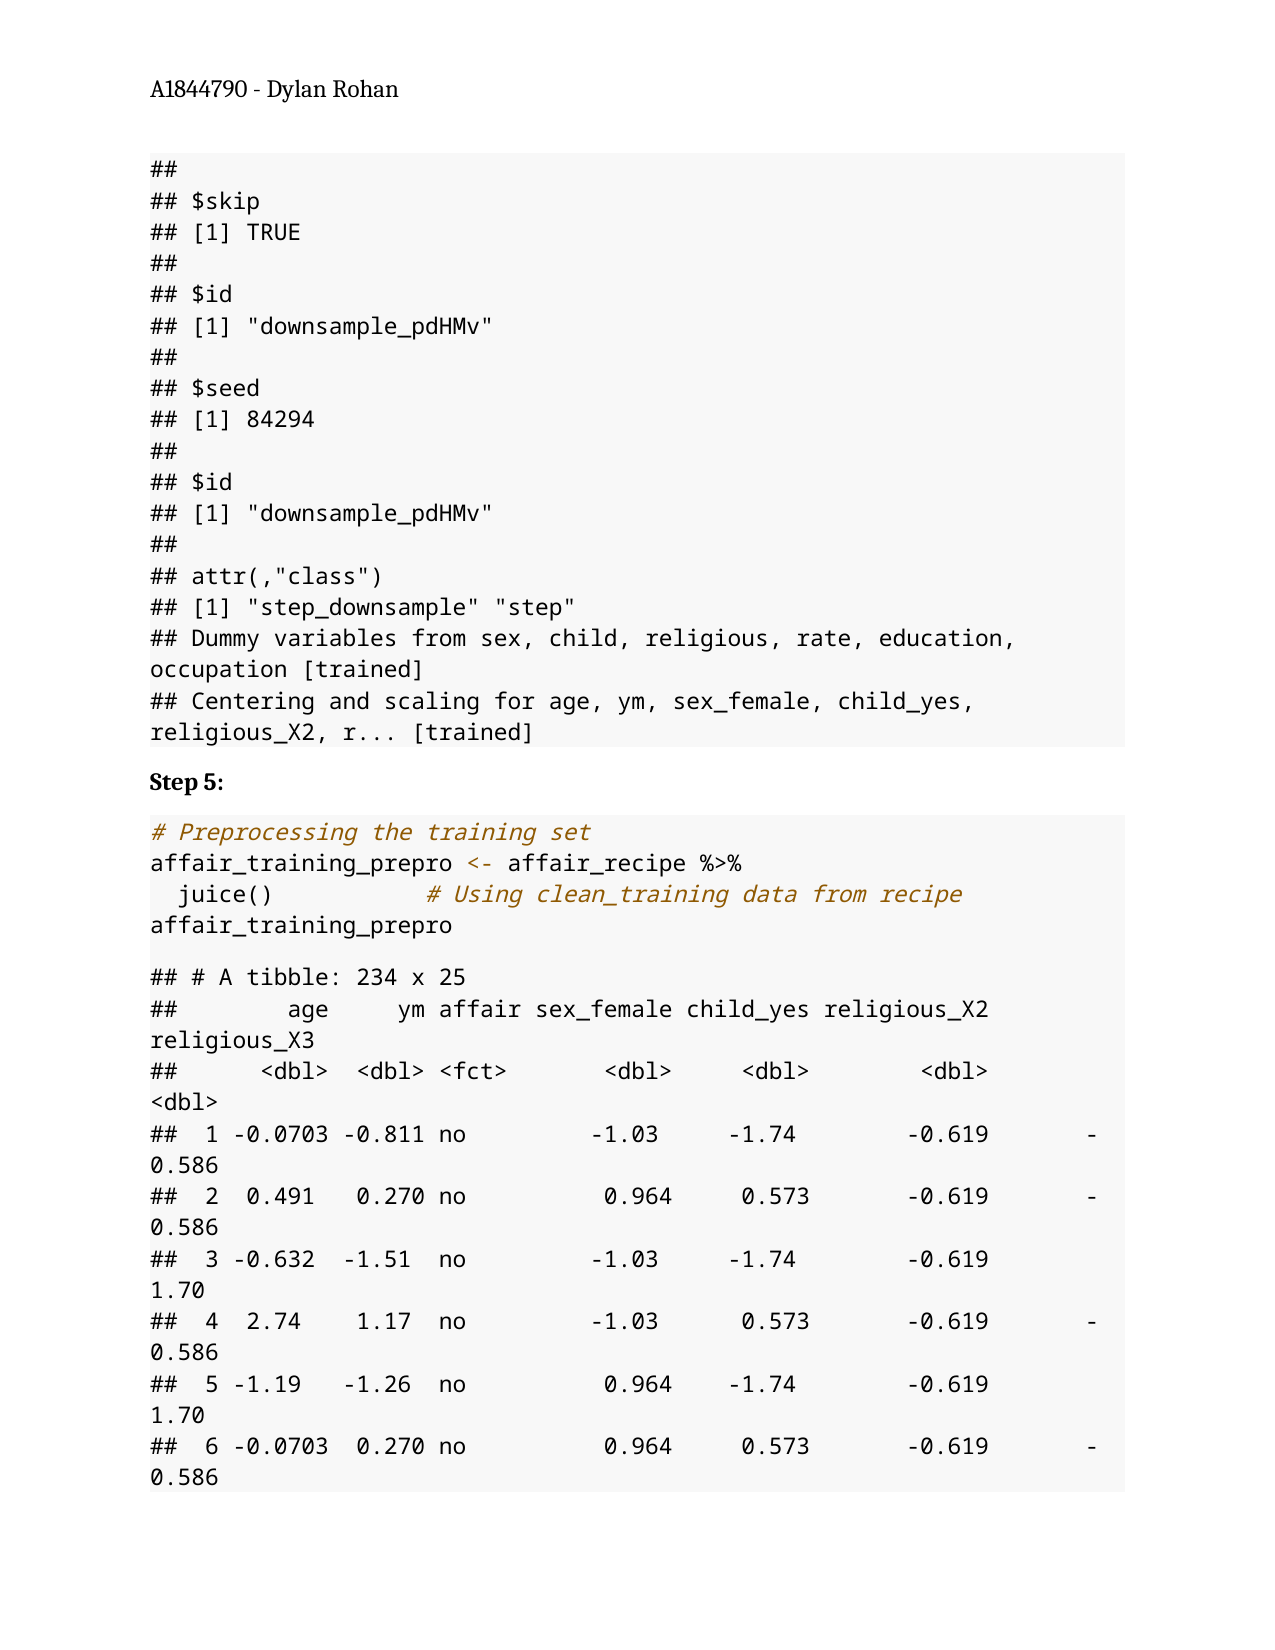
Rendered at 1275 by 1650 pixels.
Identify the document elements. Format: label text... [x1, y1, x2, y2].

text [150, 961, 1125, 1492]
text Step 5: [150, 768, 1125, 797]
text # Preprocessing the training set affair_training_prepro <- affair_recipe %>% juice() # Using clean_training data from recipe affair_training_prepro [452, 815, 1125, 940]
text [150, 153, 1125, 747]
